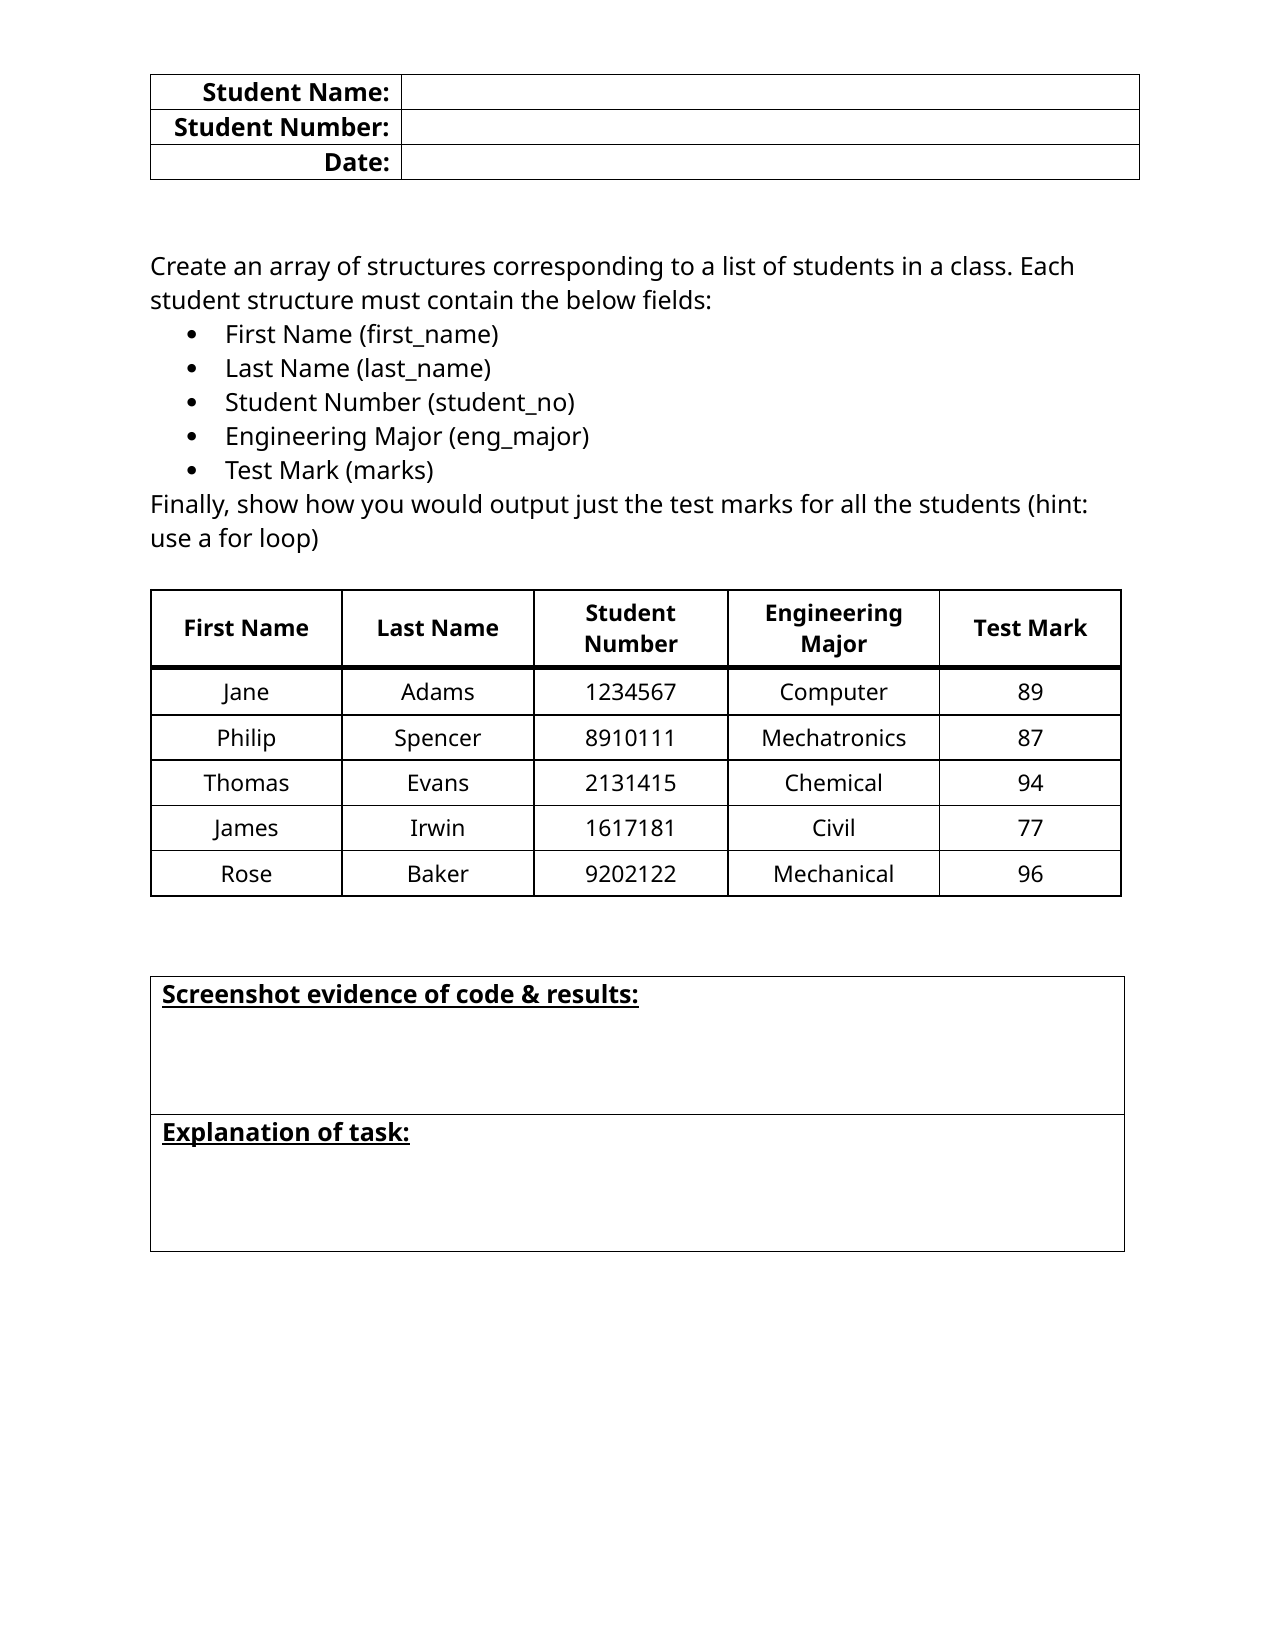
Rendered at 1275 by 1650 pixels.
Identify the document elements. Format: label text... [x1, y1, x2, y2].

table_cell Mechanical [729, 851, 939, 895]
table_cell 87 [940, 716, 1120, 759]
table_cell 94 [940, 761, 1120, 804]
table_cell 89 [940, 670, 1120, 714]
table_cell Explanation of task: [151, 1115, 1124, 1251]
table_cell 2131415 [535, 761, 727, 804]
table_header First Name [152, 591, 341, 665]
table_header Test Mark [940, 591, 1120, 665]
table_cell Rose [152, 851, 341, 895]
table_cell Chemical [729, 761, 939, 804]
table_cell Baker [343, 851, 533, 895]
table_cell Irwin [343, 806, 533, 850]
list Engineering Major (eng_major) [187, 418, 1125, 453]
table_header Last Name [343, 591, 533, 665]
table_cell Evans [343, 761, 533, 804]
table_cell 1234567 [535, 670, 727, 714]
list First Name (first_name) [187, 316, 1125, 350]
table_cell James [152, 806, 341, 850]
table_cell Jane [152, 670, 341, 714]
table_header Student Number [535, 591, 727, 665]
table_cell Computer [729, 670, 939, 714]
list Test Mark (marks) [187, 453, 1125, 487]
table_cell 1617181 [535, 806, 727, 850]
table_header Screenshot evidence of code & results: [151, 977, 1124, 1113]
text Finally, show how you would output just the test marks for all the students (hint: use a for loop) [150, 487, 1125, 555]
table_cell Spencer [343, 716, 533, 759]
table_cell Thomas [152, 761, 341, 804]
table_cell Philip [152, 716, 341, 759]
table_cell 96 [940, 851, 1120, 895]
table_cell Civil [729, 806, 939, 850]
list Last Name (last_name) [187, 350, 1125, 384]
table_cell 8910111 [535, 716, 727, 759]
table_cell Adams [343, 670, 533, 714]
table_cell 77 [940, 806, 1120, 850]
list Student Number (student_no) [187, 384, 1125, 418]
text Create an array of structures corresponding to a list of students in a class. Each student structure must contain the below fields: [150, 248, 1125, 316]
table_header Engineering Major [729, 591, 939, 665]
table_cell Mechatronics [729, 716, 939, 759]
table_cell 9202122 [535, 851, 727, 895]
